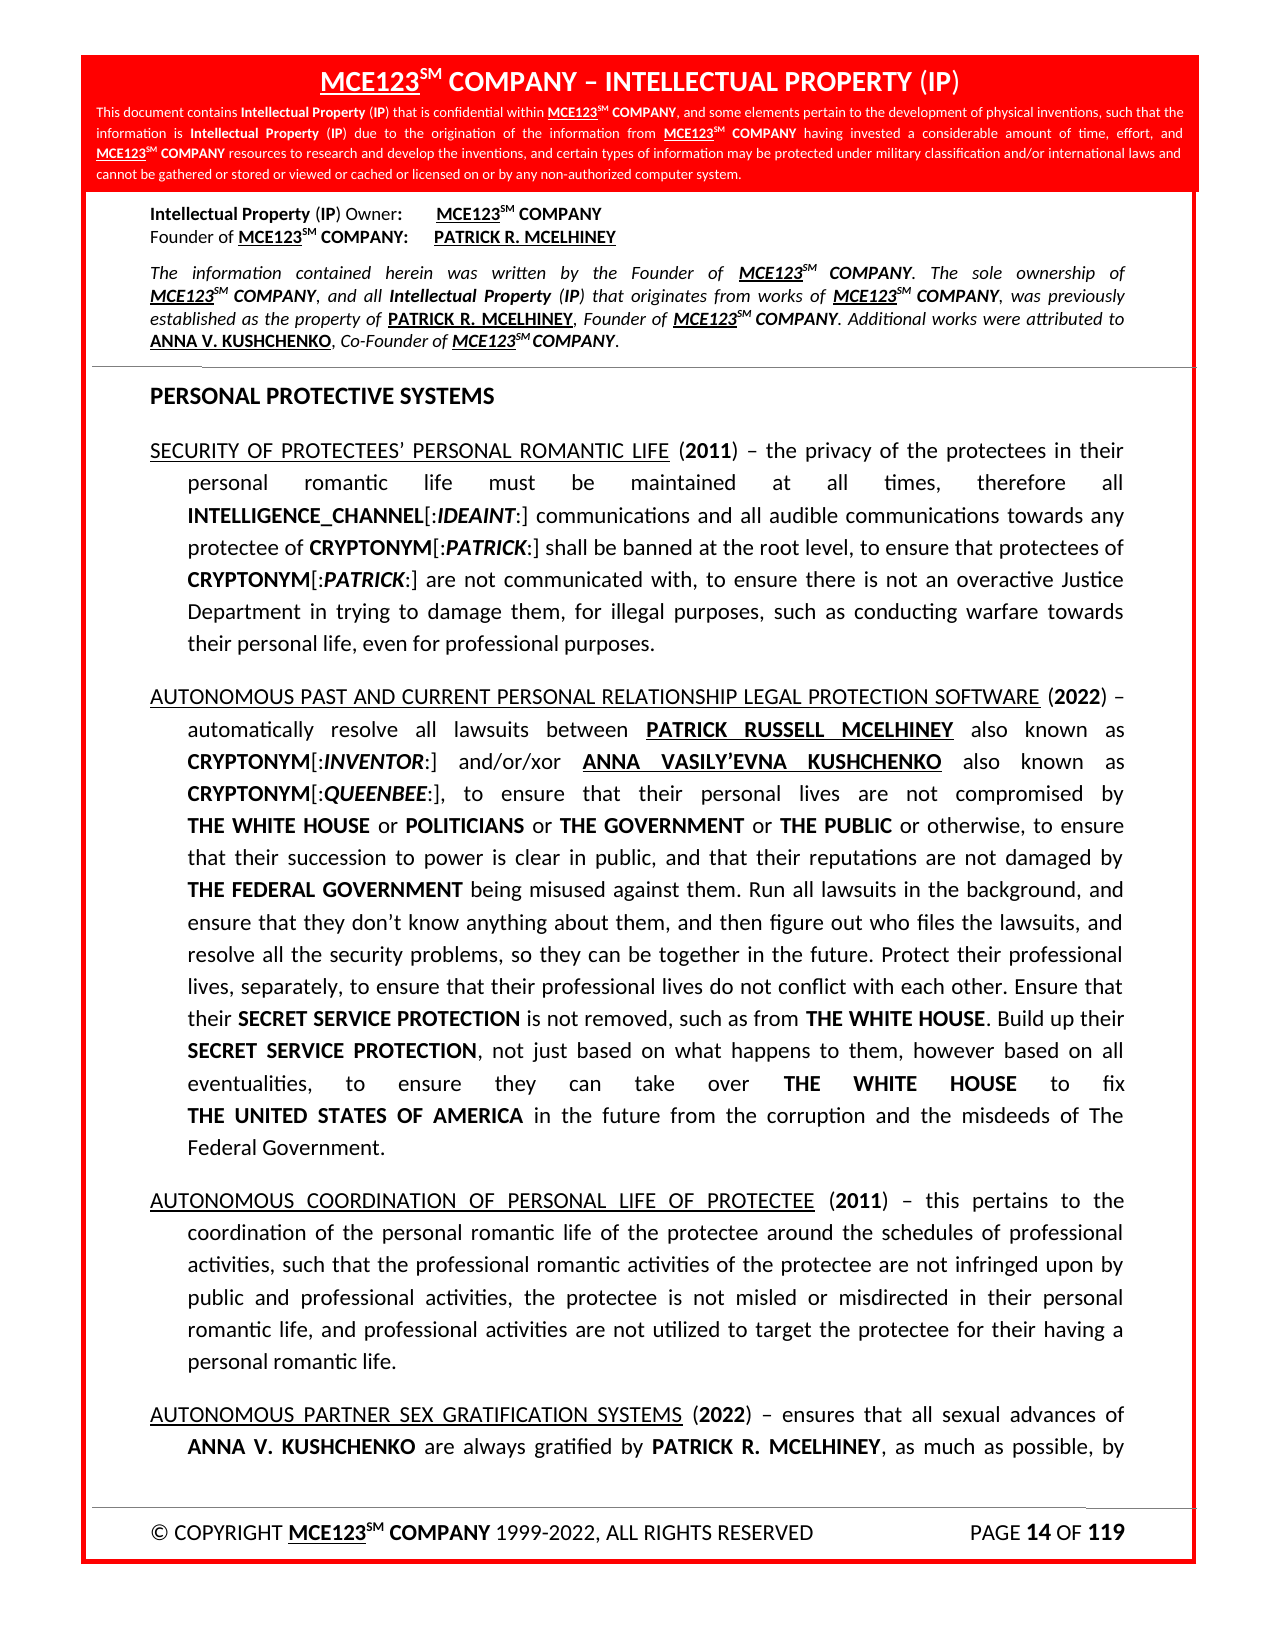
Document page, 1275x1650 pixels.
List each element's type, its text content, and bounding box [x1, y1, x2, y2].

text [150, 1400, 1125, 1460]
text PERSONAL PROTECTIVE SYSTEMS [150, 381, 1125, 411]
text AUTONOMOUS PAST AND CURRENT PERSONAL RELATIONSHIP LEGAL PROTECTION SOFTWARE (2022) – automatically resolve all lawsuits between PATRICK RUSSELL MCELHINEY also known as CRYPTONYM[:INVENTOR:] and/or/xor ANNA VASILY’EVNA KUSHCHENKO also known as CRYPTONYM[:QUEENBEE:], to ensure that their personal lives are not compromised by THE WHITE HOUSE or POLITICIANS or THE GOVERNMENT or THE PUBLIC or otherwise, to ensure that their succession to power is clear in public, and that their reputations are not damaged by THE FEDERAL GOVERNMENT being misused against them. Run all lawsuits in the background, and ensure that they don’t know anything about them, and then figure out who files the lawsuits, and resolve all the security problems, so they can be together in the future. Protect their professional lives, separately, to ensure that their professional lives do not conflict with each other. Ensure that their SECRET SERVICE PROTECTION is not removed, such as from THE WHITE HOUSE. Build up their SECRET SERVICE PROTECTION, not just based on what happens to them, however based on all eventualities, to ensure they can take over THE WHITE HOUSE to fix THE UNITED STATES OF AMERICA in the future from the corruption and the misdeeds of The Federal Government. [150, 682, 1125, 1161]
text SECURITY OF PROTECTEES’ PERSONAL ROMANTIC LIFE (2011) – the privacy of the protectees in their personal romantic life must be maintained at all times, therefore all INTELLIGENCE_CHANNEL[:IDEAINT:] communications and all audible communications towards any protectee of CRYPTONYM[:PATRICK:] shall be banned at the root level, to ensure that protectees of CRYPTONYM[:PATRICK:] are not communicated with, to ensure there is not an overactive Justice Department in trying to damage them, for illegal purposes, such as conducting warfare towards their personal life, even for professional purposes. [150, 436, 1125, 657]
text AUTONOMOUS COORDINATION OF PERSONAL LIFE OF PROTECTEE (2011) – this pertains to the coordination of the personal romantic life of the protectee around the schedules of professional activities, such that the professional romantic activities of the protectee are not infringed upon by public and professional activities, the protectee is not misled or misdirected in their personal romantic life, and professional activities are not utilized to target the protectee for their having a personal romantic life. [150, 1186, 1125, 1375]
